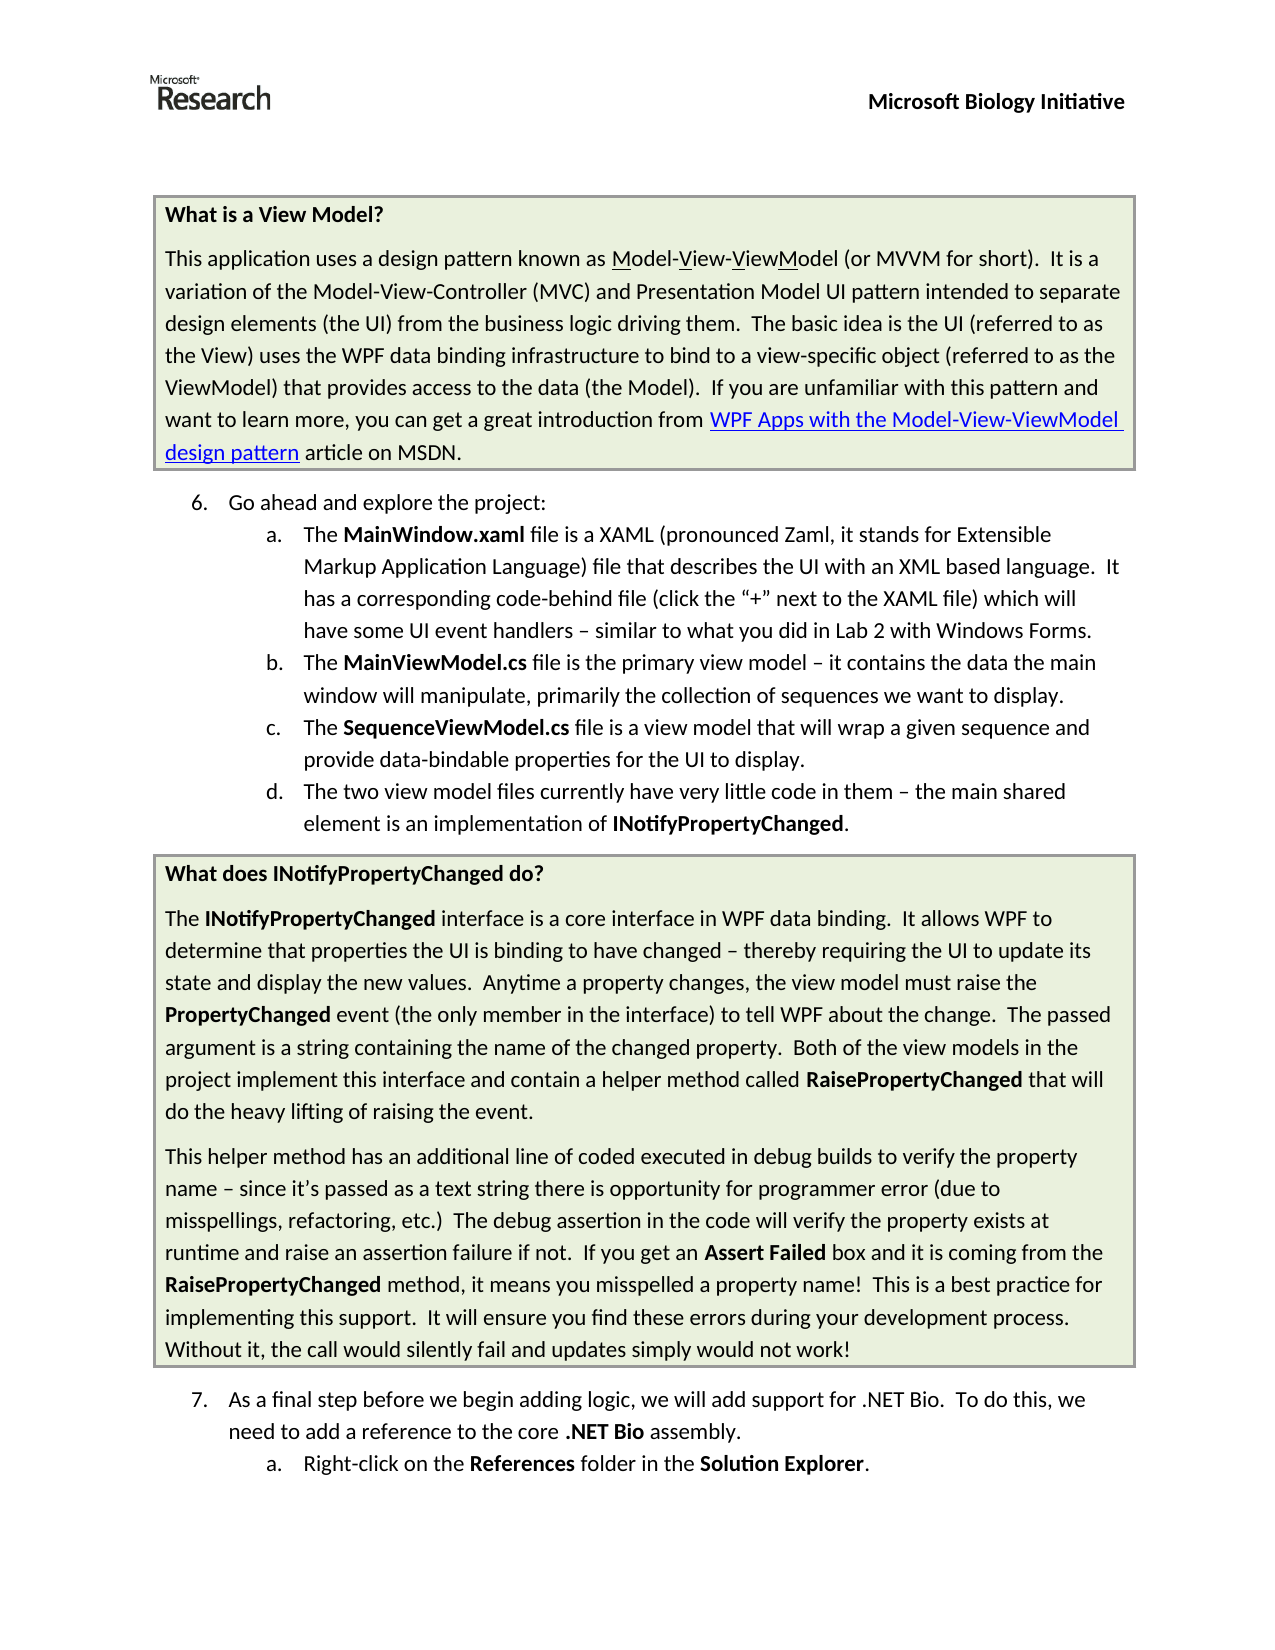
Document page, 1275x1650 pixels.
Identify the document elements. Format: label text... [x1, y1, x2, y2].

text What does INotifyPropertyChanged do? [156, 857, 1133, 887]
list The two view model files currently have very little code in them – the main shared element is an implementation of INotifyPropertyChanged. [266, 777, 1125, 837]
list Go ahead and explore the project: [191, 488, 1125, 516]
text The INotifyPropertyChanged interface is a core interface in WPF data binding. It allows WPF to determine that properties the UI is binding to have changed – thereby requiring the UI to update its state and display the new values. Anytime a property changes, the view model must raise the PropertyChanged event (the only member in the interface) to tell WPF about the change. The passed argument is a string containing the name of the changed property. Both of the view models in the project implement this interface and contain a helper method called RaisePropertyChanged that will do the heavy lifting of raising the event. [156, 899, 1133, 1125]
list The SequenceViewModel.cs file is a view model that will wrap a given sequence and provide data-bindable properties for the UI to display. [266, 713, 1125, 773]
text What is a View Model? [156, 198, 1133, 228]
picture [150, 75, 271, 110]
text This helper method has an additional line of coded executed in debug builds to verify the property name – since it’s passed as a text string there is opportunity for programmer error (due to misspellings, refactoring, etc.) The debug assertion in the code will verify the property exists at runtime and raise an assertion failure if not. If you get an Assert Failed box and it is coming from the RaisePropertyChanged method, it means you misspelled a property name! This is a best practice for implementing this support. It will ensure you find these errors during your development process. Without it, the call would silently fail and updates simply would not work! [156, 1137, 1133, 1365]
text This application uses a design pattern known as Model-View-ViewModel (or MVVM for short). It is a variation of the Model-View-Controller (MVC) and Presentation Model UI pattern intended to separate design elements (the UI) from the business logic driving them. The basic idea is the UI (referred to as the View) uses the WPF data binding infrastructure to bind to a view-specific object (referred to as the ViewModel) that provides access to the data (the Model). If you are unfamiliar with this pattern and want to learn more, you can get a great introduction from WPF Apps with the Model-View-ViewModel design pattern article on MSDN. [156, 239, 1133, 468]
list As a final step before we begin adding logic, we will add support for .NET Bio. To do this, we need to add a reference to the core .NET Bio assembly. [191, 1385, 1125, 1445]
list The MainViewModel.cs file is the primary view model – it contains the data the main window will manipulate, primarily the collection of sequences we want to display. [266, 648, 1125, 709]
list Right-click on the References folder in the Solution Explorer. [266, 1449, 1125, 1477]
list The MainWindow.xaml file is a XAML (pronounced Zaml, it stands for Extensible Markup Application Language) file that describes the UI with an XML based language. It has a corresponding code-behind file (click the “+” next to the XAML file) which will have some UI event handlers – similar to what you did in Lab 2 with Windows Forms. [266, 520, 1125, 644]
